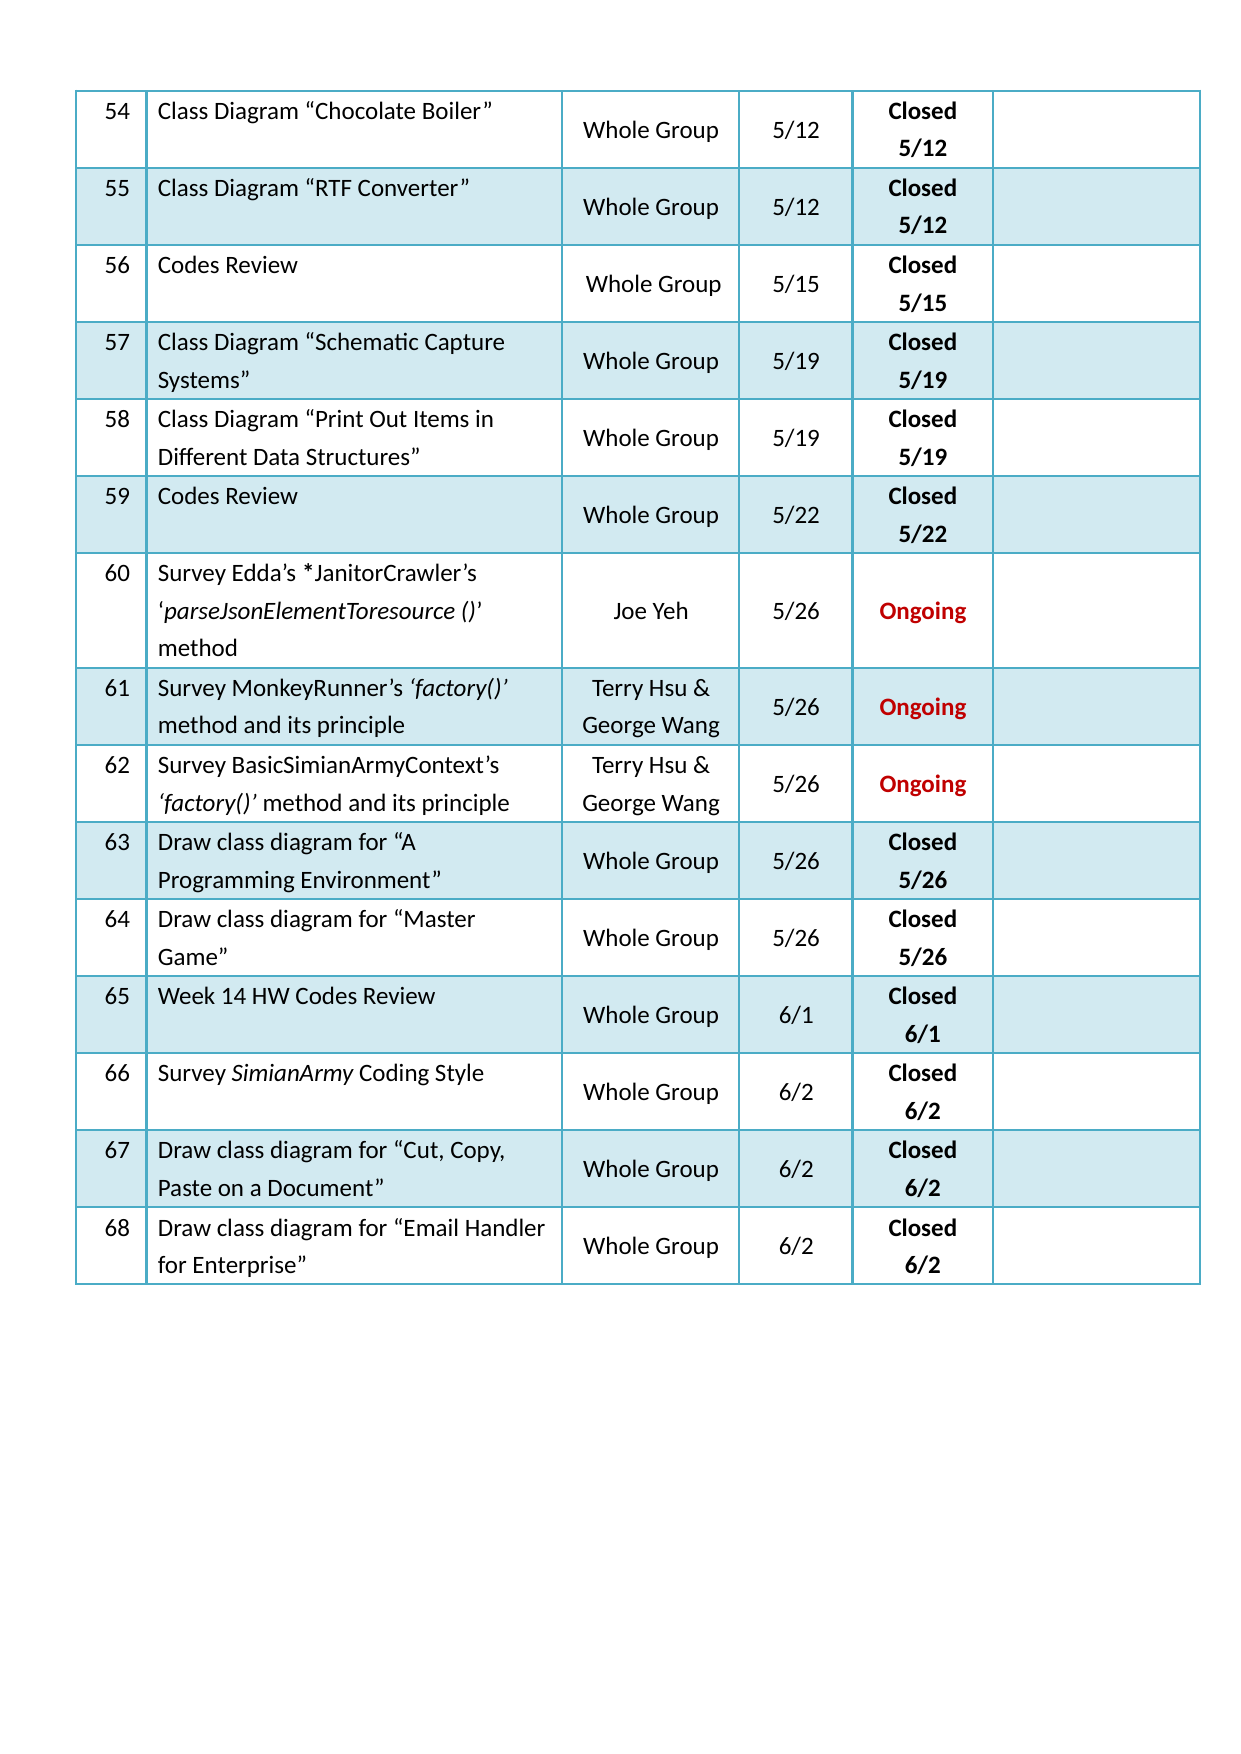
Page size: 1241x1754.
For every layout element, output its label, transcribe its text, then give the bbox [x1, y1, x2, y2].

table_cell Whole Group [563, 477, 738, 552]
table_cell Whole Group [563, 823, 738, 898]
table_cell 5/26 [740, 669, 851, 744]
table_cell Draw class diagram for “A Programming Environment” [148, 823, 561, 898]
table_cell [77, 323, 145, 398]
table_cell [77, 669, 145, 744]
table_cell [77, 246, 145, 321]
table_cell Closed 6/1 [854, 977, 992, 1052]
table_cell [994, 169, 1199, 244]
table_cell 5/19 [740, 323, 851, 398]
table_cell Closed 6/2 [854, 1131, 992, 1206]
table_cell Draw class diagram for “Master Game” [148, 900, 561, 975]
table_cell Whole Group [563, 323, 738, 398]
table_cell [994, 977, 1199, 1052]
table_cell Terry Hsu & George Wang [563, 746, 738, 821]
table_cell Closed 6/2 [854, 1054, 992, 1129]
table_cell 5/26 [740, 823, 851, 898]
table_cell [994, 823, 1199, 898]
table_cell [77, 823, 145, 898]
table_cell 5/22 [740, 477, 851, 552]
table_cell Closed 6/2 [854, 1208, 992, 1283]
table_cell 6/2 [740, 1208, 851, 1283]
table_cell Whole Group [563, 400, 738, 475]
table_cell [994, 92, 1199, 167]
table_cell Codes Review [148, 477, 561, 552]
table_cell [77, 746, 145, 821]
table_cell Closed 5/12 [854, 169, 992, 244]
table_cell Whole Group [563, 977, 738, 1052]
table_cell Ongoing [854, 554, 992, 667]
table_cell Closed 5/15 [854, 246, 992, 321]
table_cell Whole Group [563, 92, 738, 167]
table_cell [994, 400, 1199, 475]
table_cell [77, 1054, 145, 1129]
table_cell 5/26 [740, 554, 851, 667]
table_cell [994, 246, 1199, 321]
table_cell Class Diagram “Schematic Capture Systems” [148, 323, 561, 398]
table_cell Week 14 HW Codes Review [148, 977, 561, 1052]
table_cell Survey SimianArmy Coding Style [148, 1054, 561, 1129]
table_cell Survey Edda’s *JanitorCrawler’s ‘parseJsonElementToresource ()’ method [148, 554, 561, 667]
table_cell Codes Review [148, 246, 561, 321]
table_cell 5/26 [740, 746, 851, 821]
table_cell Survey MonkeyRunner’s ‘factory()’ method and its principle [148, 669, 561, 744]
table_cell [77, 1131, 145, 1206]
table_cell [77, 554, 145, 667]
table_cell Whole Group [563, 1054, 738, 1129]
table_cell Closed 5/19 [854, 400, 992, 475]
table_cell Whole Group [563, 246, 738, 321]
table_cell [994, 746, 1199, 821]
table_cell Closed 5/26 [854, 900, 992, 975]
table_cell 5/19 [740, 400, 851, 475]
table_cell [77, 92, 145, 167]
table_cell [77, 900, 145, 975]
table_cell Closed 5/26 [854, 823, 992, 898]
table_cell 5/12 [740, 169, 851, 244]
table_cell [77, 977, 145, 1052]
table_cell [994, 1208, 1199, 1283]
table_cell [994, 900, 1199, 975]
table_cell 5/26 [740, 900, 851, 975]
table_cell [994, 477, 1199, 552]
table_cell 6/2 [740, 1131, 851, 1206]
table_cell 6/1 [740, 977, 851, 1052]
table_cell [994, 669, 1199, 744]
table_cell [77, 477, 145, 552]
table_cell [994, 554, 1199, 667]
table_cell [994, 323, 1199, 398]
table_cell Whole Group [563, 1208, 738, 1283]
table_cell Closed 5/19 [854, 323, 992, 398]
table_cell [994, 1054, 1199, 1129]
table_cell Ongoing [854, 669, 992, 744]
table_cell Whole Group [563, 1131, 738, 1206]
table_cell Joe Yeh [563, 554, 738, 667]
table_cell Closed 5/12 [854, 92, 992, 167]
table_cell [77, 1208, 145, 1283]
table_cell [994, 1131, 1199, 1206]
table_cell Ongoing [854, 746, 992, 821]
table_cell Terry Hsu & George Wang [563, 669, 738, 744]
table_cell Draw class diagram for “Email Handler for Enterprise” [148, 1208, 561, 1283]
table_cell 5/15 [740, 246, 851, 321]
table_cell Class Diagram “RTF Converter” [148, 169, 561, 244]
table_cell Closed 5/22 [854, 477, 992, 552]
table_cell Class Diagram “Chocolate Boiler” [148, 92, 561, 167]
table_cell Draw class diagram for “Cut, Copy, Paste on a Document” [148, 1131, 561, 1206]
table_cell Survey BasicSimianArmyContext’s ‘factory()’ method and its principle [148, 746, 561, 821]
table_cell [77, 400, 145, 475]
table_cell Whole Group [563, 900, 738, 975]
table_cell 5/12 [740, 92, 851, 167]
table_cell [77, 169, 145, 244]
table_cell Class Diagram “Print Out Items in Different Data Structures” [148, 400, 561, 475]
table_cell 6/2 [740, 1054, 851, 1129]
table_cell Whole Group [563, 169, 738, 244]
